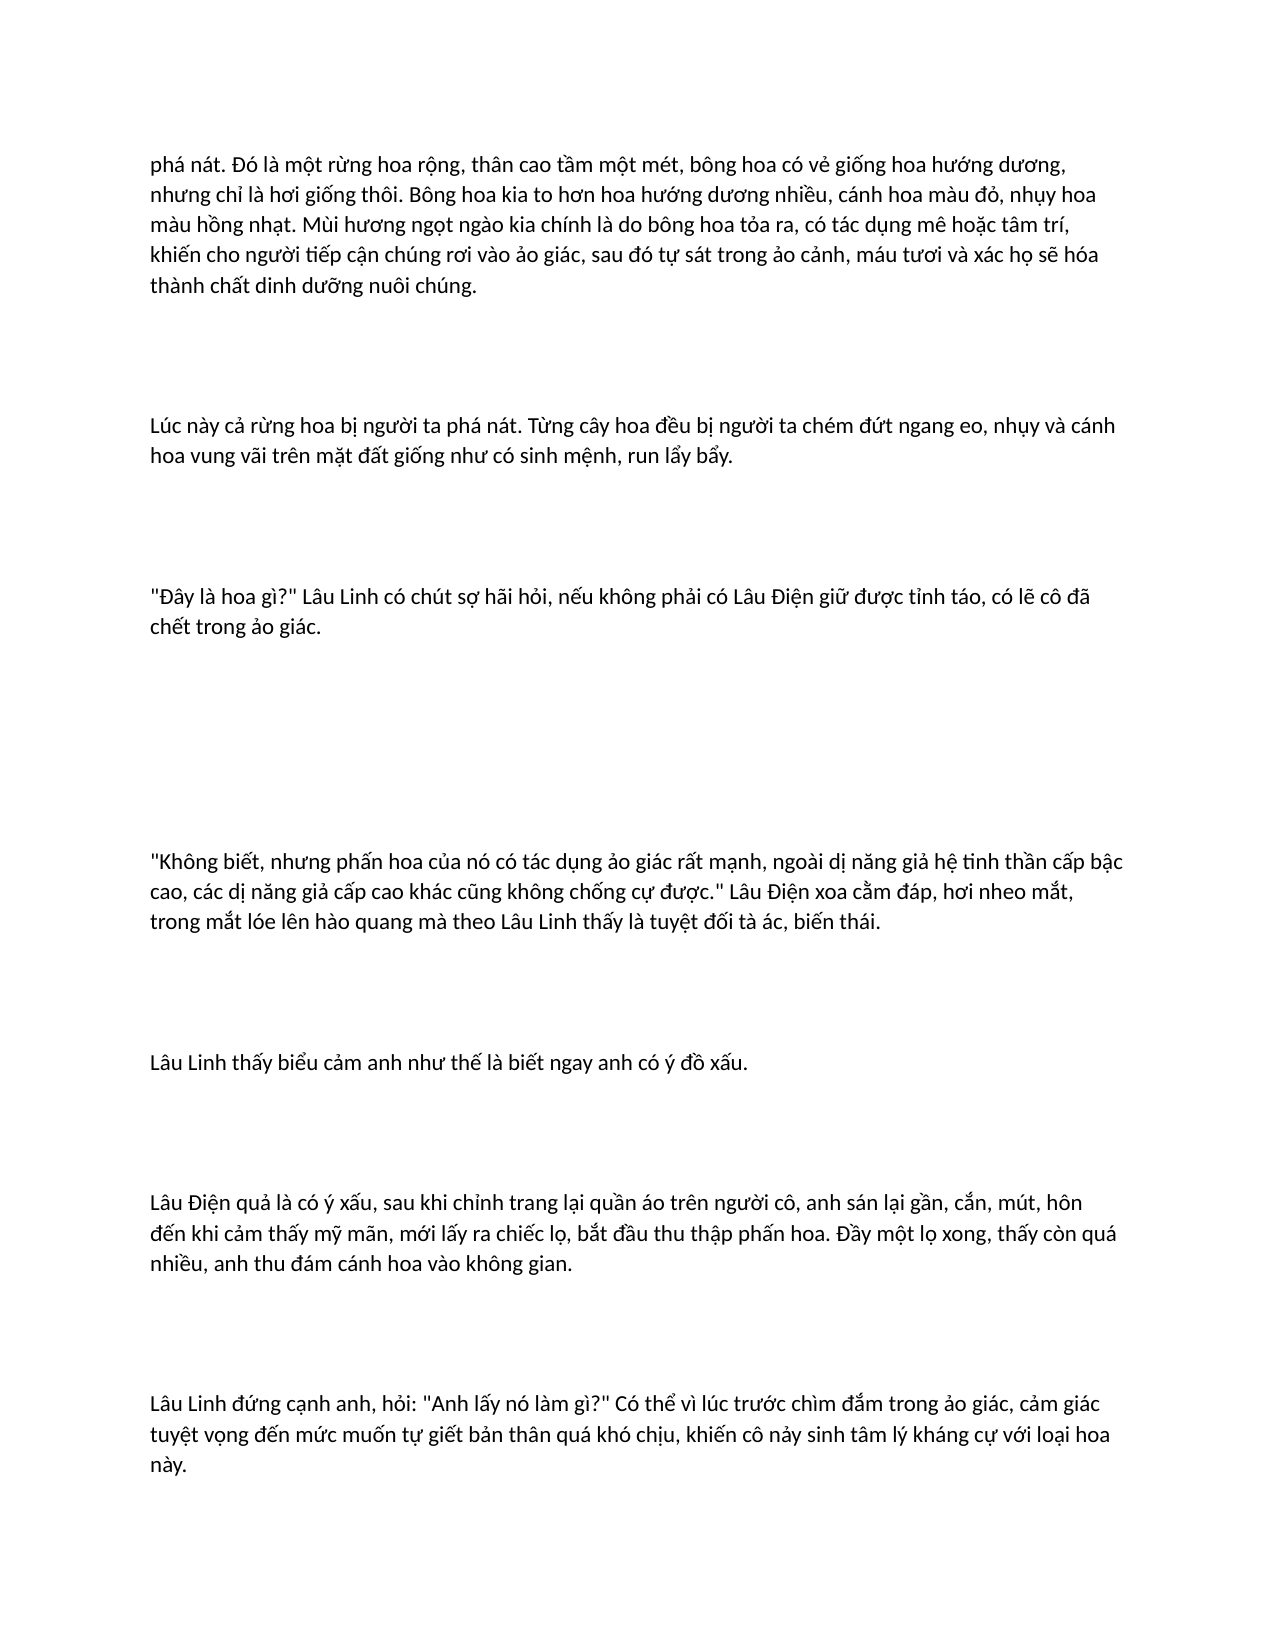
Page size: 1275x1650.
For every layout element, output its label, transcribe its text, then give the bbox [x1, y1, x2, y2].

text "Đây là hoa gì?" Lâu Linh có chút sợ hãi hỏi, nếu không phải có Lâu Điện giữ được tỉnh táo, có lẽ cô đã chết trong ảo giác. [150, 582, 1125, 641]
text Lâu Linh đứng cạnh anh, hỏi: "Anh lấy nó làm gì?" Có thể vì lúc trước chìm đắm trong ảo giác, cảm giác tuyệt vọng đến mức muốn tự giết bản thân quá khó chịu, khiến cô nảy sinh tâm lý kháng cự với loại hoa này. [150, 1389, 1125, 1478]
text Lúc này cả rừng hoa bị người ta phá nát. Từng cây hoa đều bị người ta chém đứt ngang eo, nhụy và cánh hoa vung vãi trên mặt đất giống như có sinh mệnh, run lẩy bẩy. [150, 411, 1125, 470]
text Lâu Điện quả là có ý xấu, sau khi chỉnh trang lại quần áo trên người cô, anh sán lại gần, cắn, mút, hôn đến khi cảm thấy mỹ mãn, mới lấy ra chiếc lọ, bắt đầu thu thập phấn hoa. Đầy một lọ xong, thấy còn quá nhiều, anh thu đám cánh hoa vào không gian. [150, 1188, 1125, 1277]
text Lâu Linh thấy biểu cảm anh như thế là biết ngay anh có ý đồ xấu. [150, 1048, 1125, 1076]
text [150, 150, 1125, 299]
text "Không biết, nhưng phấn hoa của nó có tác dụng ảo giác rất mạnh, ngoài dị năng giả hệ tinh thần cấp bậc cao, các dị năng giả cấp cao khác cũng không chống cự được." Lâu Điện xoa cằm đáp, hơi nheo mắt, trong mắt lóe lên hào quang mà theo Lâu Linh thấy là tuyệt đối tà ác, biến thái. [150, 847, 1125, 935]
